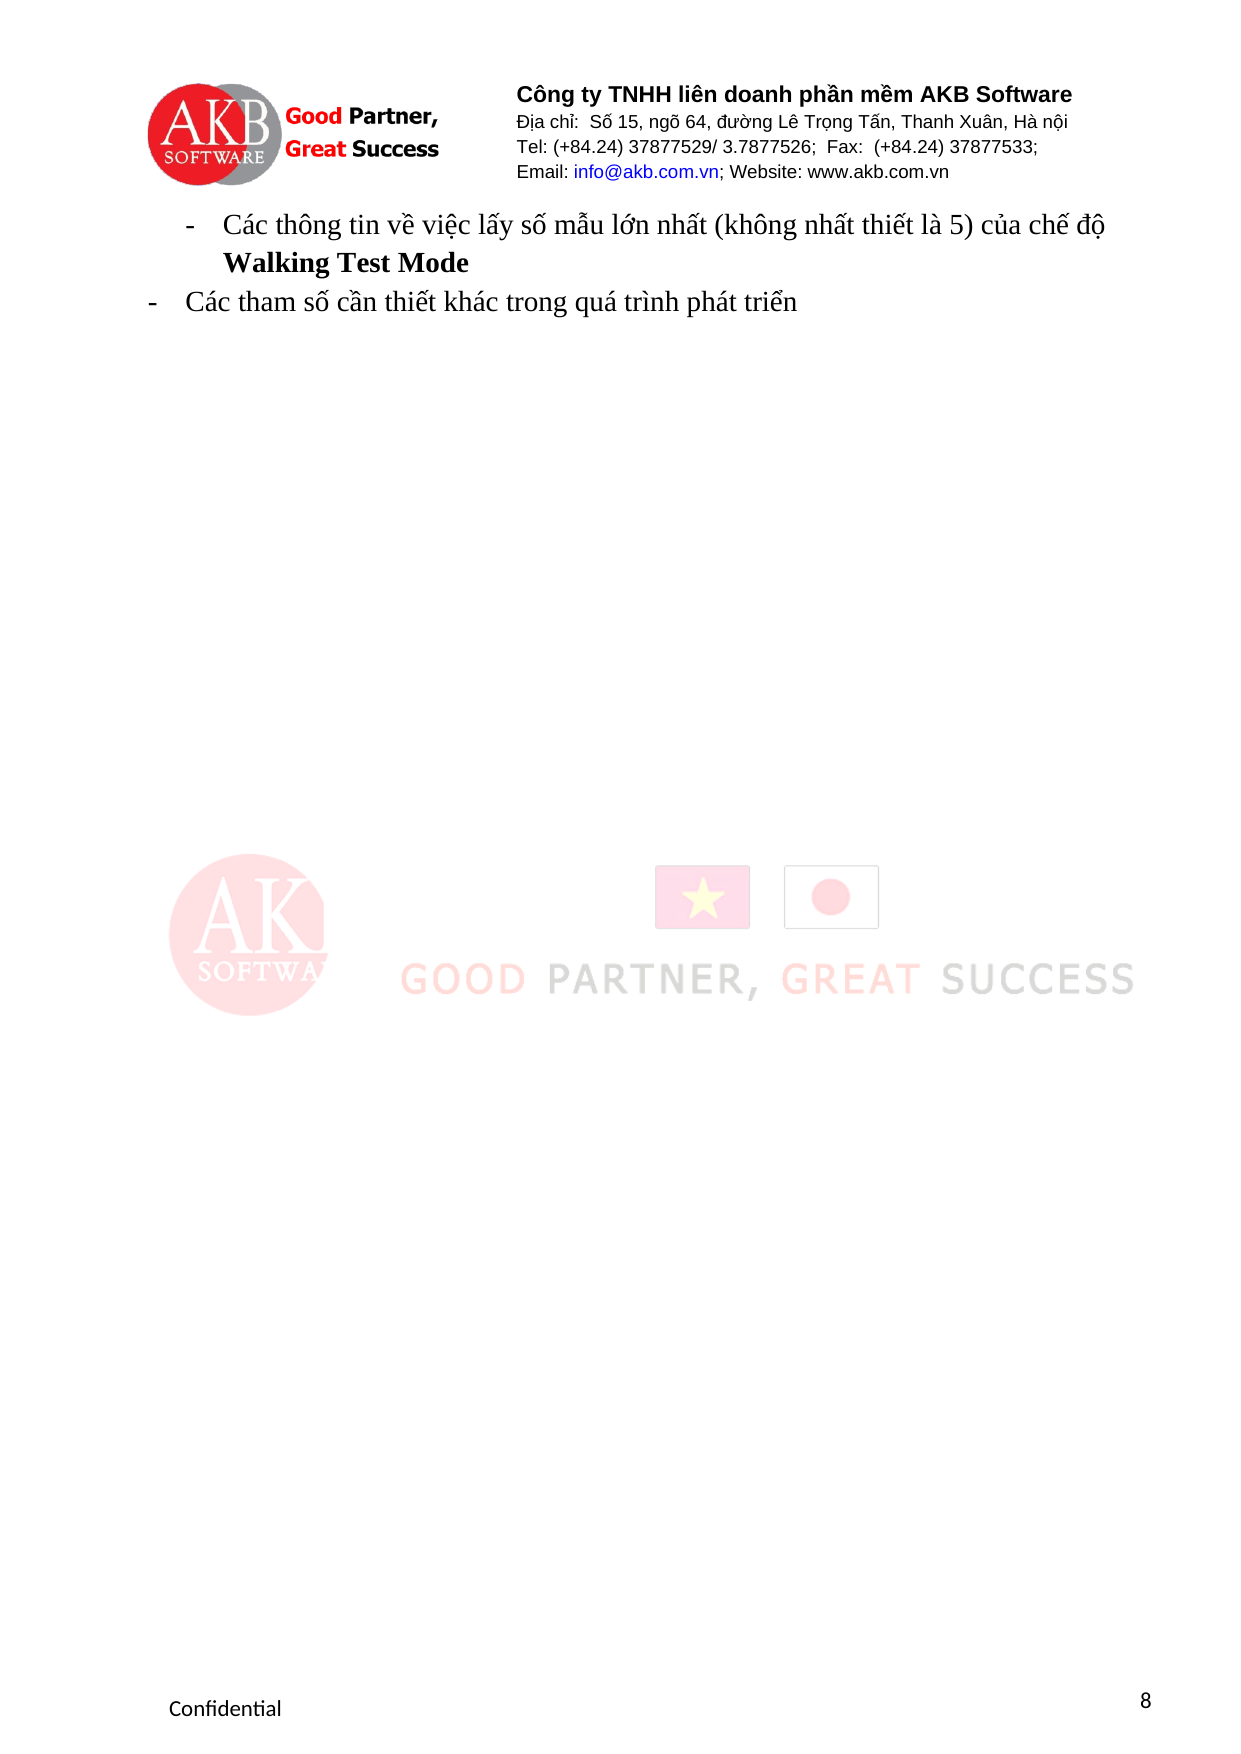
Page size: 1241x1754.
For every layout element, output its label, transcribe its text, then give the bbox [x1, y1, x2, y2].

list Các thông tin về việc lấy số mẫu lớn nhất (không nhất thiết là 5) của chế độ Walking Test Mode [185, 207, 1152, 279]
list Các tham số cần thiết khác trong quá trình phát triển [148, 284, 1152, 317]
picture [147, 83, 461, 186]
